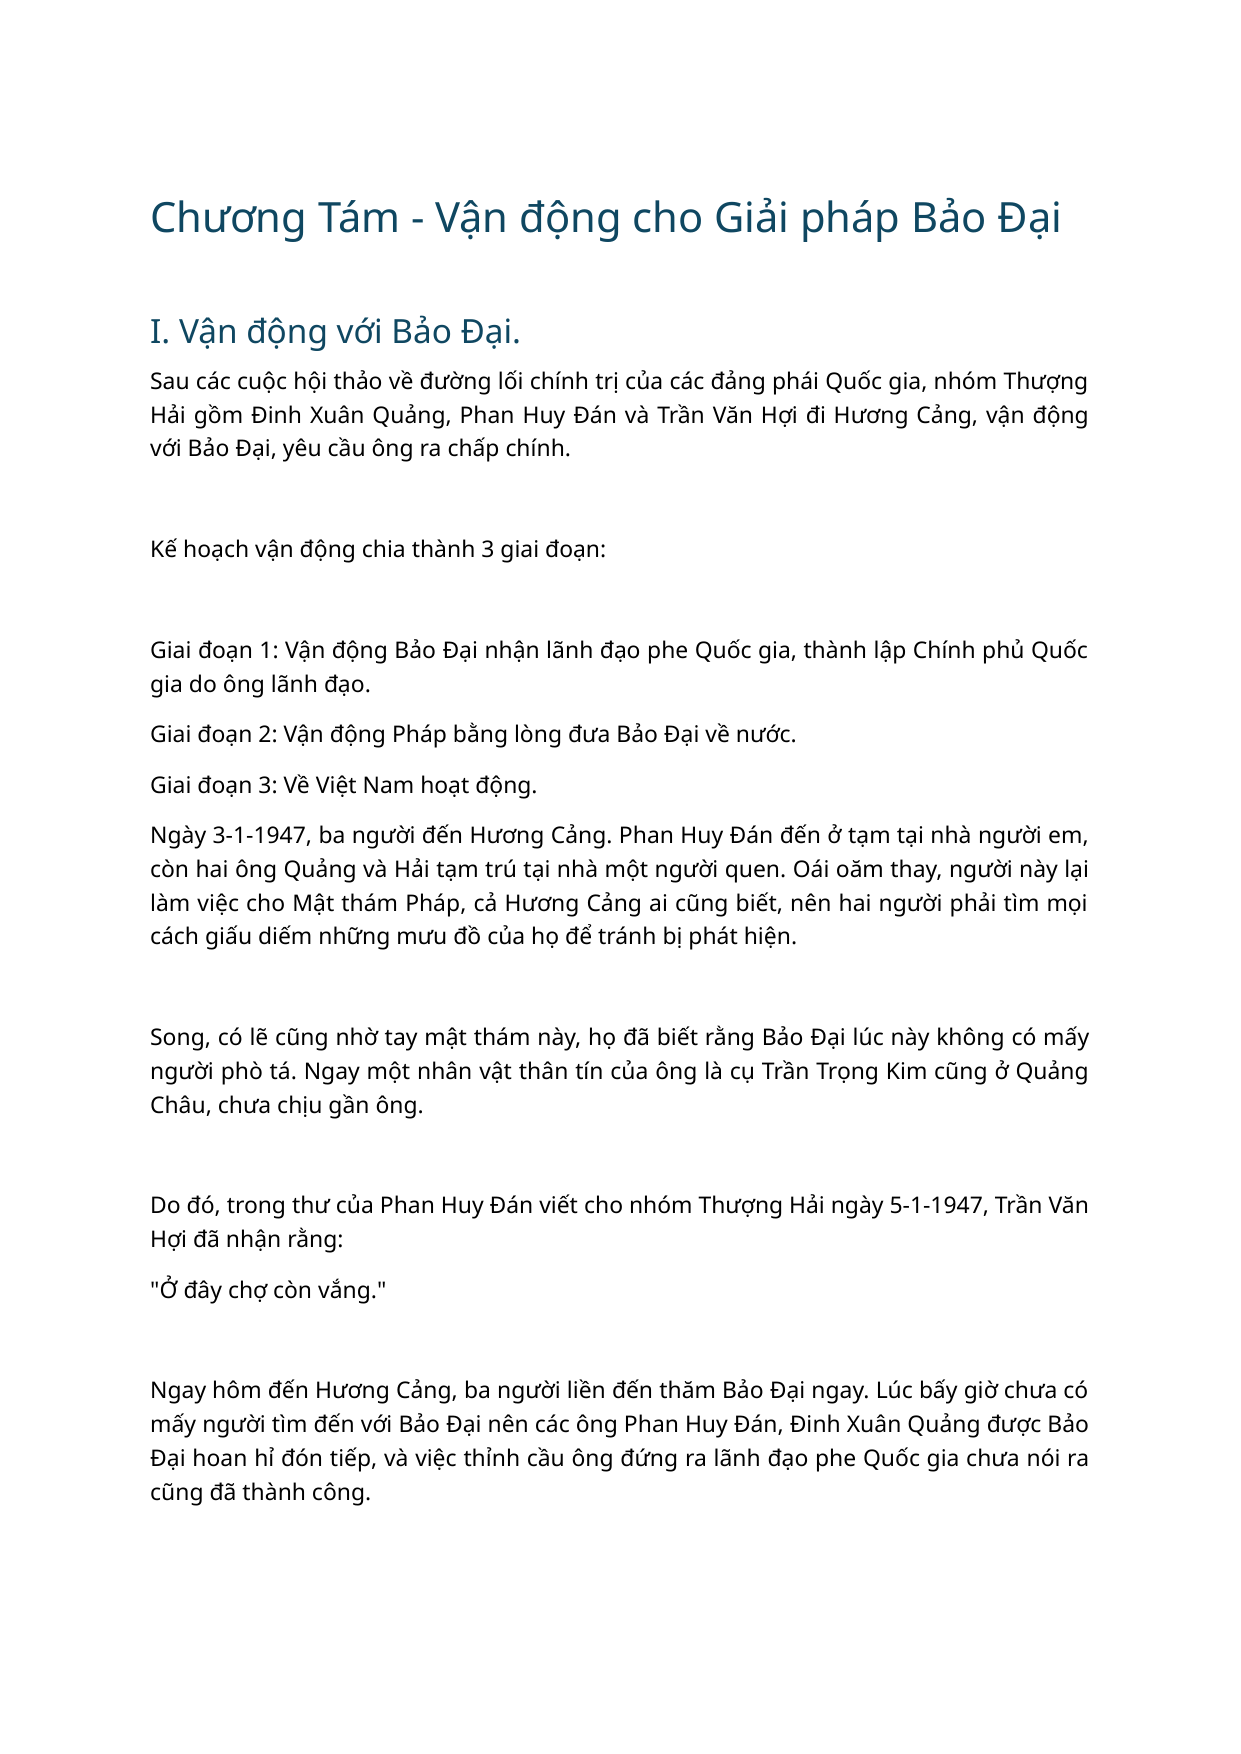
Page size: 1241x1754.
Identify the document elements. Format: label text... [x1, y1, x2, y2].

text Giai đoạn 1: Vận động Bảo Đại nhận lãnh đạo phe Quốc gia, thành lập Chính phủ Quốc gia do ông lãnh đạo. [150, 634, 1090, 699]
text Do đó, trong thư của Phan Huy Đán viết cho nhóm Thượng Hải ngày 5-1-1947, Trần Văn Hợi đã nhận rằng: [150, 1189, 1090, 1254]
subtitle I. Vận động với Bảo Đại. [150, 307, 1090, 353]
text Kế hoạch vận động chia thành 3 giai đoạn: [150, 533, 1090, 564]
text Song, có lẽ cũng nhờ tay mật thám này, họ đã biết rằng Bảo Đại lúc này không có mấy người phò tá. Ngay một nhân vật thân tín của ông là cụ Trần Trọng Kim cũng ở Quảng Châu, chưa chịu gần ông. [150, 1021, 1090, 1120]
text Giai đoạn 3: Về Việt Nam hoạt động. [150, 768, 1090, 800]
text Giai đoạn 2: Vận động Pháp bằng lòng đưa Bảo Đại về nước. [150, 718, 1090, 749]
text "Ở đây chợ còn vắng." [150, 1273, 1090, 1305]
subtitle Chương Tám - Vận động cho Giải pháp Bảo Đại [150, 187, 1090, 244]
text Sau các cuộc hội thảo về đường lối chính trị của các đảng phái Quốc gia, nhóm Thượng Hải gồm Đinh Xuân Quảng, Phan Huy Đán và Trần Văn Hợi đi Hương Cảng, vận động với Bảo Đại, yêu cầu ông ra chấp chính. [150, 365, 1090, 463]
text Ngay hôm đến Hương Cảng, ba người liền đến thăm Bảo Đại ngay. Lúc bấy giờ chưa có mấy người tìm đến với Bảo Đại nên các ông Phan Huy Đán, Đinh Xuân Quảng được Bảo Đại hoan hỉ đón tiếp, và việc thỉnh cầu ông đứng ra lãnh đạo phe Quốc gia chưa nói ra cũng đã thành công. [150, 1374, 1090, 1507]
text Ngày 3-1-1947, ba người đến Hương Cảng. Phan Huy Đán đến ở tạm tại nhà người em, còn hai ông Quảng và Hải tạm trú tại nhà một người quen. Oái oăm thay, người này lại làm việc cho Mật thám Pháp, cả Hương Cảng ai cũng biết, nên hai người phải tìm mọi cách giấu diếm những mưu đồ của họ để tránh bị phát hiện. [150, 819, 1090, 951]
